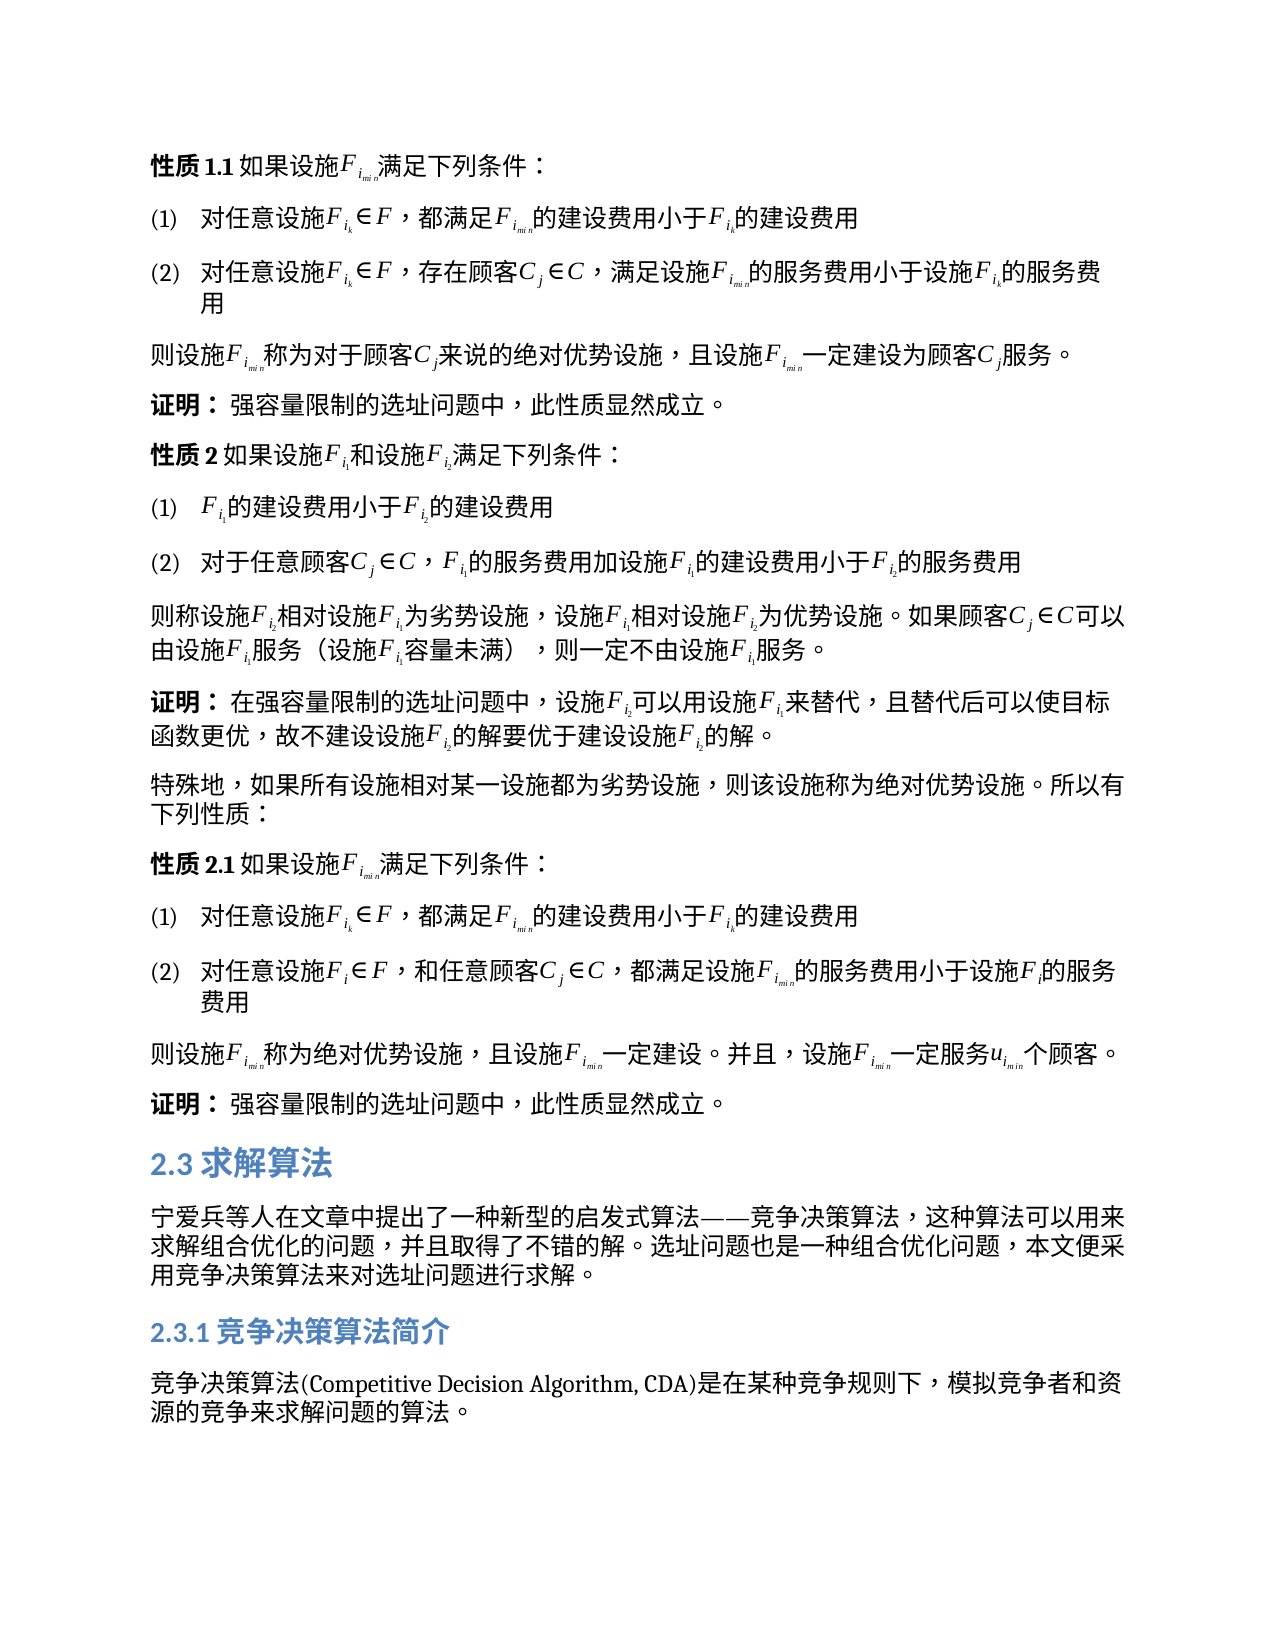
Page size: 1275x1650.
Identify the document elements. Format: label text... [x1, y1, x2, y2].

text 则设施称为对于顾客来说的绝对优势设施，且设施一定建设为顾客服务。 [150, 340, 1125, 373]
text 证明： 强容量限制的选址问题中，此性质显然成立。 [150, 1091, 1125, 1119]
list 对任意设施，和任意顾客，都满足设施的服务费用小于设施的服务费用 [150, 955, 1125, 1017]
list 的建设费用小于的建设费用 [150, 492, 1125, 525]
text 竞争决策算法(Competitive Decision Algorithm, CDA)是在某种竞争规则下，模拟竞争者和资源的竞争来求解问题的算法。 [150, 1370, 1125, 1427]
text 宁爱兵等人在文章中提出了一种新型的启发式算法——竞争决策算法，这种算法可以用来求解组合优化的问题，并且取得了不错的解。选址问题也是一种组合优化问题，本文便采用竞争决策算法来对选址问题进行求解。 [150, 1204, 1125, 1291]
text 证明： 在强容量限制的选址问题中，设施可以用设施来替代，且替代后可以使目标函数更优，故不建设设施的解要优于建设设施的解。 [150, 686, 1125, 753]
subtitle 2.3 求解算法 [150, 1140, 1125, 1186]
list 对任意设施，都满足的建设费用小于的建设费用 [150, 202, 1125, 236]
text 特殊地，如果所有设施相对某一设施都为劣势设施，则该设施称为绝对优势设施。所以有下列性质： [150, 772, 1125, 830]
text 性质2 如果设施和设施满足下列条件： [150, 439, 1125, 473]
text 性质2.1 如果设施满足下列条件： [150, 848, 1125, 882]
list 对任意设施，都满足的建设费用小于的建设费用 [150, 901, 1125, 934]
text 证明： 强容量限制的选址问题中，此性质显然成立。 [150, 392, 1125, 421]
list 对于任意顾客，的服务费用加设施的建设费用小于的服务费用 [150, 546, 1125, 580]
text 性质1.1 如果设施满足下列条件： [150, 150, 1125, 183]
subtitle 2.3.1 竞争决策算法简介 [150, 1311, 1125, 1351]
text 则设施称为绝对优势设施，且设施一定建设。并且，设施一定服务个顾客。 [150, 1038, 1125, 1072]
list 对任意设施，存在顾客，满足设施的服务费用小于设施的服务费用 [150, 257, 1125, 319]
text 则称设施相对设施为劣势设施，设施相对设施为优势设施。如果顾客可以由设施服务（设施容量未满），则一定不由设施服务。 [150, 601, 1125, 668]
